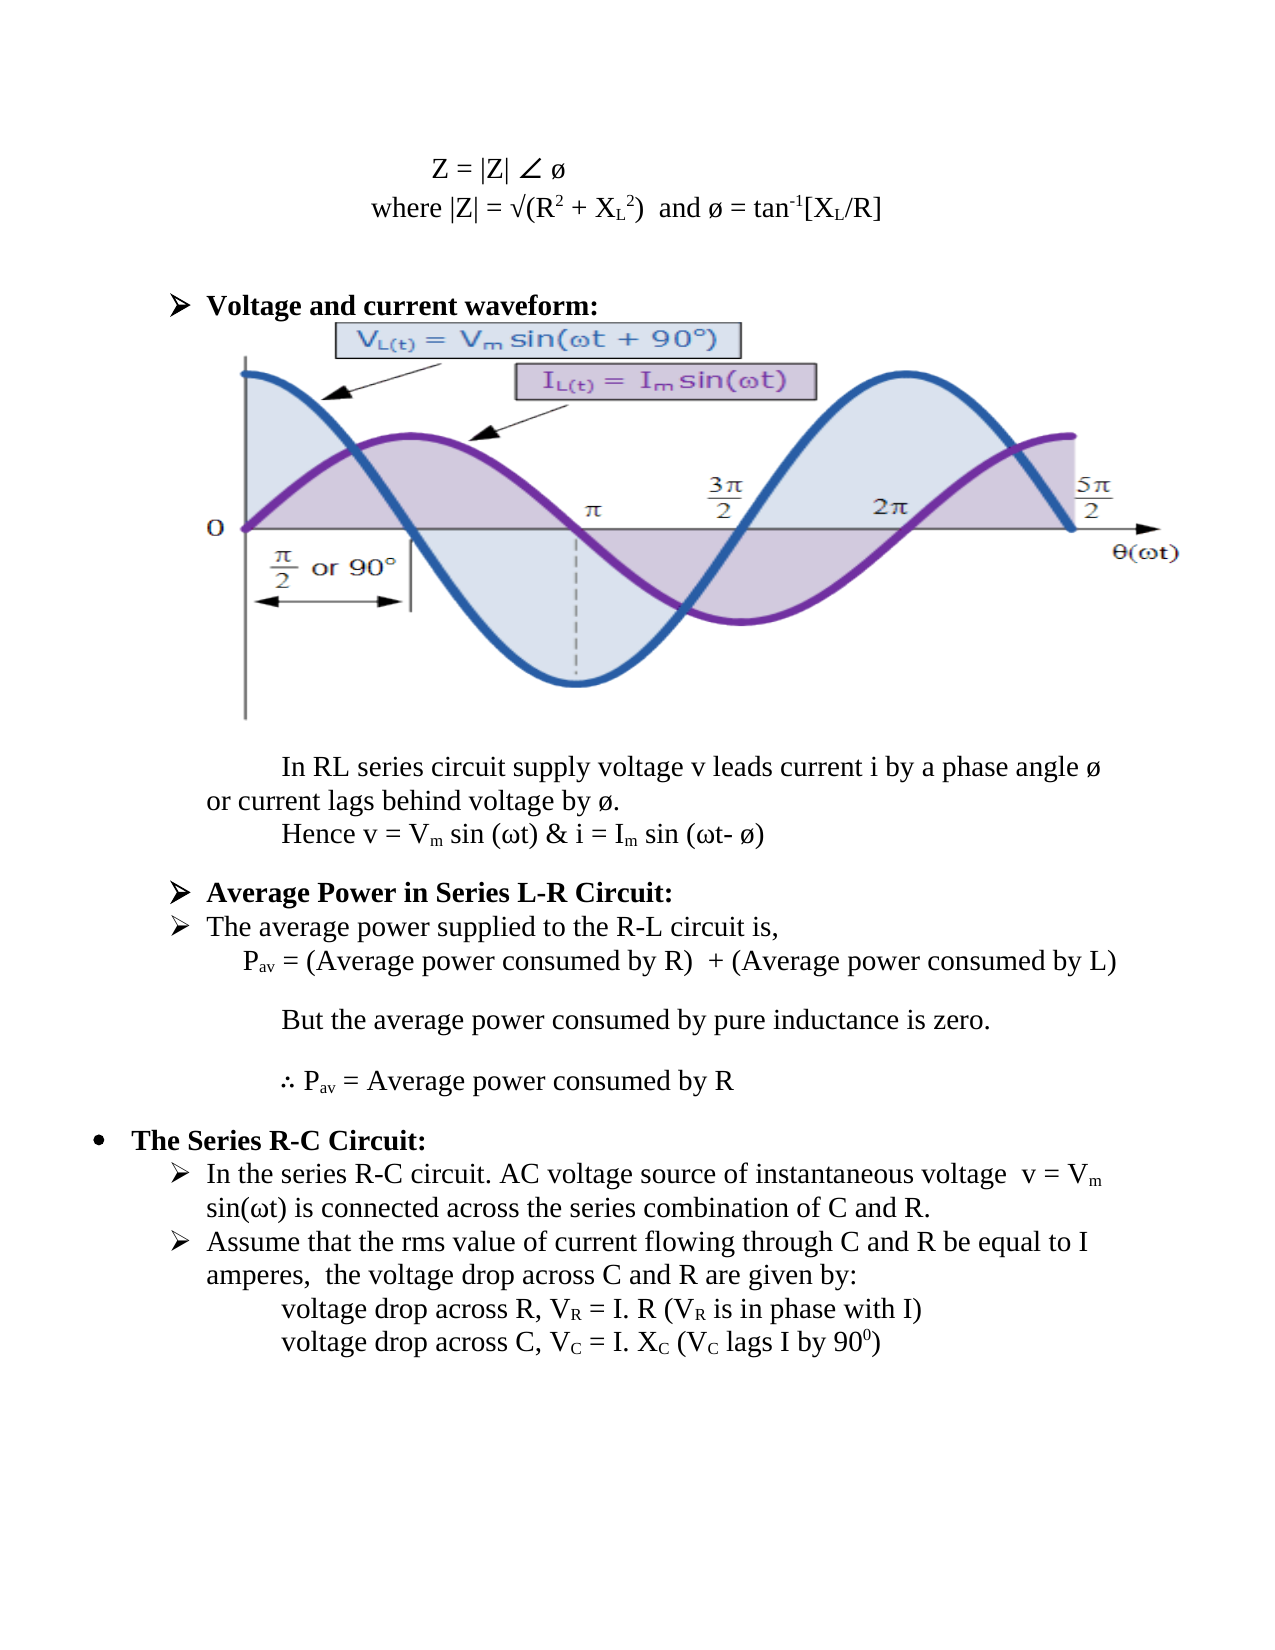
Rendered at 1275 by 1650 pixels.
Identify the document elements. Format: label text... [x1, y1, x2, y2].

picture [206, 322, 1182, 721]
text Z = |Z| ∠ ø [356, 150, 1125, 185]
text Pav = (Average power consumed by R) + (Average power consumed by L) [206, 943, 1125, 976]
list In the series R-C circuit. AC voltage source of instantaneous voltage v = Vm sin(ωt) is connected across the series combination of C and R. [169, 1157, 1125, 1224]
list Average Power in Series L-R Circuit: [169, 876, 1125, 909]
text Hence v = Vm sin (ωt) & i = Im sin (ωt- ø) [56, 816, 1125, 850]
list Assume that the rms value of current flowing through C and R be equal to I amperes, the voltage drop across C and R are given by: [169, 1224, 1125, 1291]
list The Series R-C Circuit: [94, 1123, 1125, 1157]
list Voltage and current waveform: [169, 288, 1125, 322]
list In RL series circuit supply voltage v leads current i by a phase angle ø or current lags behind voltage by ø. [206, 749, 1125, 816]
text ∴ Pav = Average power consumed by R [206, 1062, 1125, 1097]
list voltage drop across R, VR = I. R (VR is in phase with I) [206, 1291, 1125, 1324]
list The average power supplied to the R-L circuit is, [169, 909, 1125, 943]
text where |Z| = √(R2 + XL2) and ø = tan-1[XL/R] [281, 190, 1125, 224]
text But the average power consumed by pure inductance is zero. [206, 1002, 1125, 1036]
list voltage drop across C, VC = I. XC (VC lags I by 900) [206, 1324, 1125, 1358]
